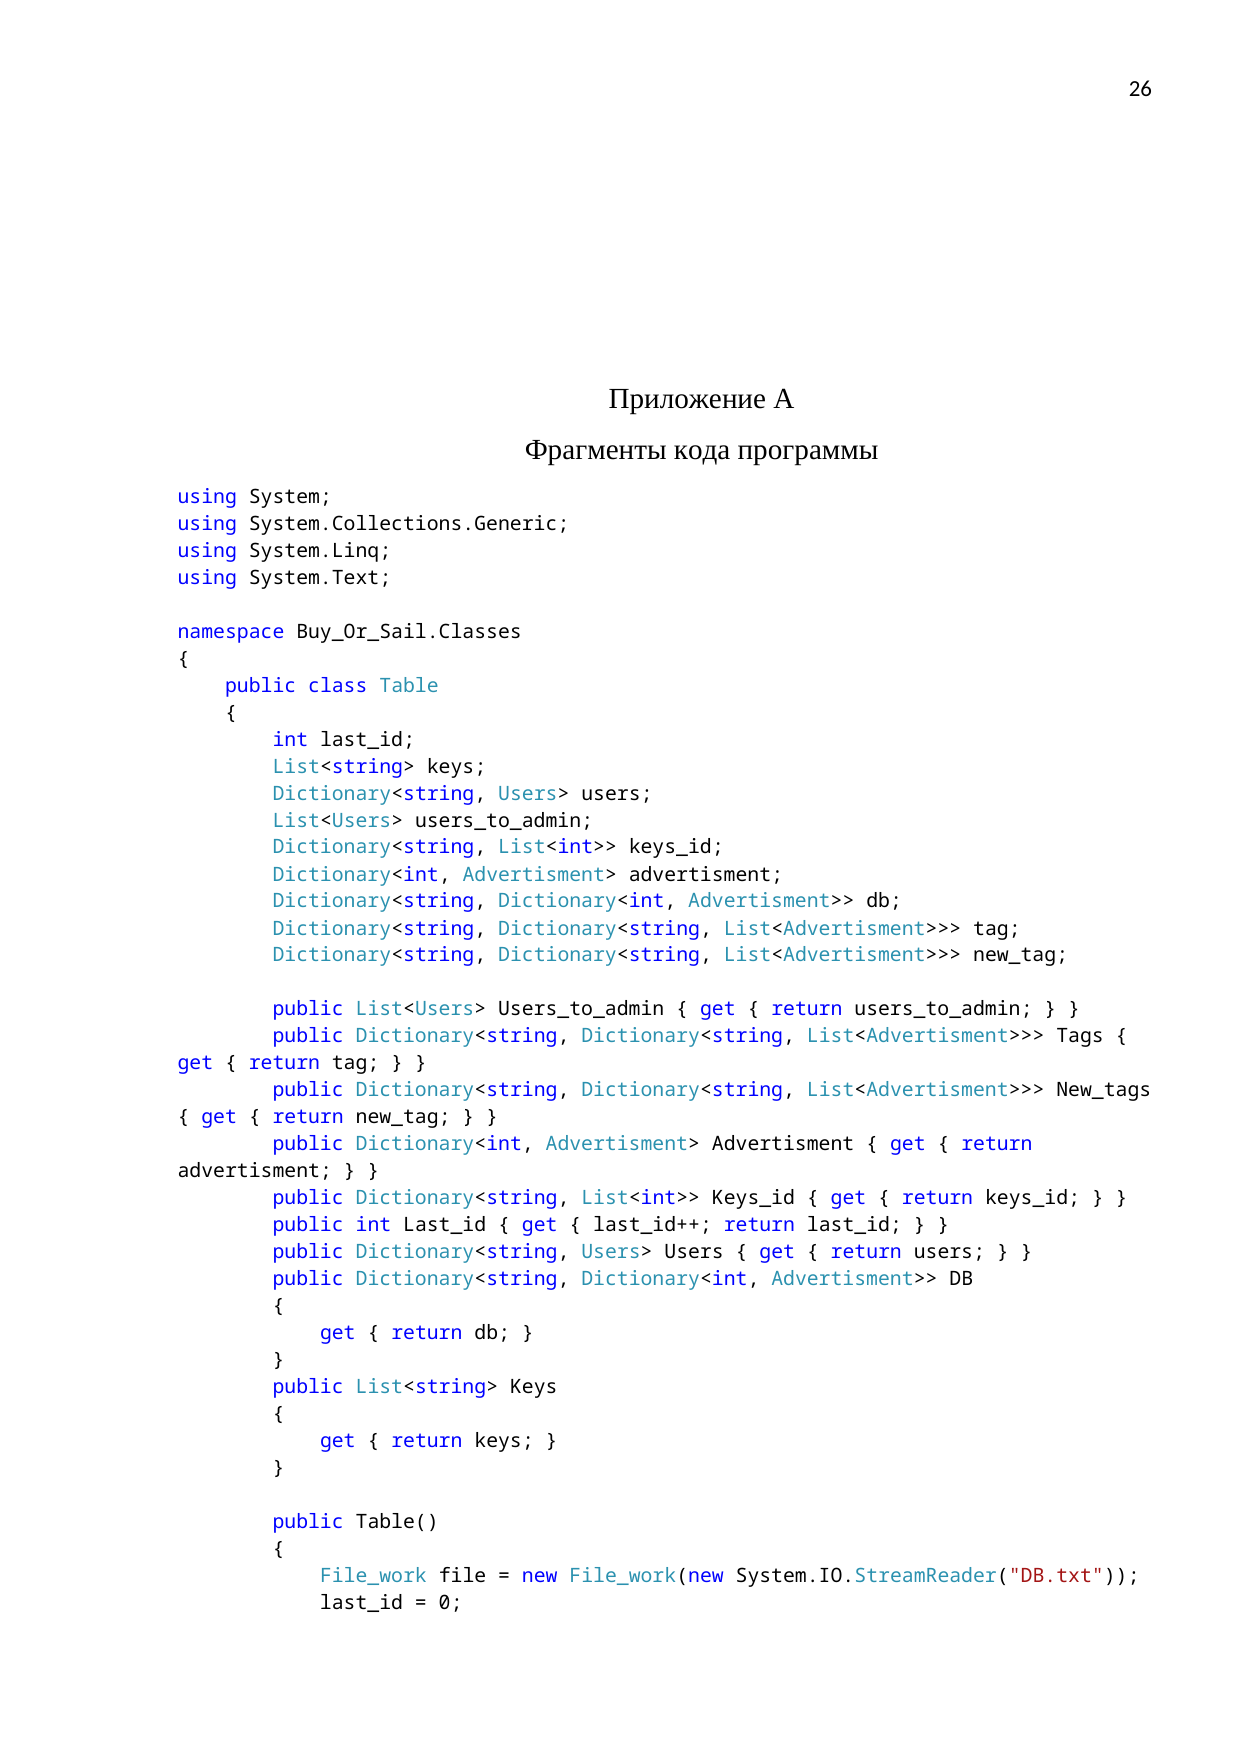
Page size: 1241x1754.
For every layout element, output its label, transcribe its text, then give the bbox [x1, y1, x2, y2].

text int last_id; [177, 725, 1152, 752]
text List<string> keys; [177, 752, 1152, 779]
text Фрагменты кода программы [177, 432, 1152, 465]
text public Dictionary<string, Dictionary<string, List<Advertisment>>> Tags { get { return tag; } } [177, 1022, 1152, 1076]
text public Table() [177, 1507, 1152, 1534]
text public Dictionary<int, Advertisment> Advertisment { get { return advertisment; } } [177, 1129, 1152, 1183]
text public Dictionary<string, Dictionary<string, List<Advertisment>>> New_tags { get { return new_tag; } } [177, 1076, 1152, 1129]
text } [177, 1453, 1152, 1480]
text using System.Collections.Generic; [177, 509, 1152, 536]
text using System; [177, 482, 1152, 509]
text public Dictionary<string, Users> Users { get { return users; } } [177, 1237, 1152, 1264]
text public int Last_id { get { last_id++; return last_id; } } [177, 1211, 1152, 1237]
text { [177, 644, 1152, 671]
text { [177, 698, 1152, 725]
text public List<Users> Users_to_admin { get { return users_to_admin; } } [177, 995, 1152, 1022]
text last_id = 0; [177, 1588, 1152, 1615]
text { [177, 1291, 1152, 1318]
text File_work file = new File_work(new System.IO.StreamReader("DB.txt")); [177, 1561, 1152, 1588]
text Dictionary<string, Dictionary<string, List<Advertisment>>> new_tag; [177, 941, 1152, 968]
text using System.Linq; [177, 536, 1152, 563]
text Dictionary<int, Advertisment> advertisment; [177, 860, 1152, 887]
text namespace Buy_Or_Sail.Classes [177, 617, 1152, 644]
text Dictionary<string, Dictionary<int, Advertisment>> db; [177, 887, 1152, 914]
text public Dictionary<string, List<int>> Keys_id { get { return keys_id; } } [177, 1183, 1152, 1211]
text public class Table [177, 671, 1152, 698]
text { [177, 1399, 1152, 1426]
text Dictionary<string, List<int>> keys_id; [177, 833, 1152, 860]
text Dictionary<string, Users> users; [177, 779, 1152, 806]
text get { return db; } [177, 1318, 1152, 1345]
text Dictionary<string, Dictionary<string, List<Advertisment>>> tag; [177, 914, 1152, 941]
text public List<string> Keys [177, 1372, 1152, 1399]
text using System.Text; [177, 563, 1152, 590]
text { [177, 1534, 1152, 1561]
text List<Users> users_to_admin; [177, 806, 1152, 833]
text get { return keys; } [177, 1426, 1152, 1453]
text Приложение А [177, 381, 1152, 415]
text } [177, 1345, 1152, 1372]
text public Dictionary<string, Dictionary<int, Advertisment>> DB [177, 1264, 1152, 1291]
